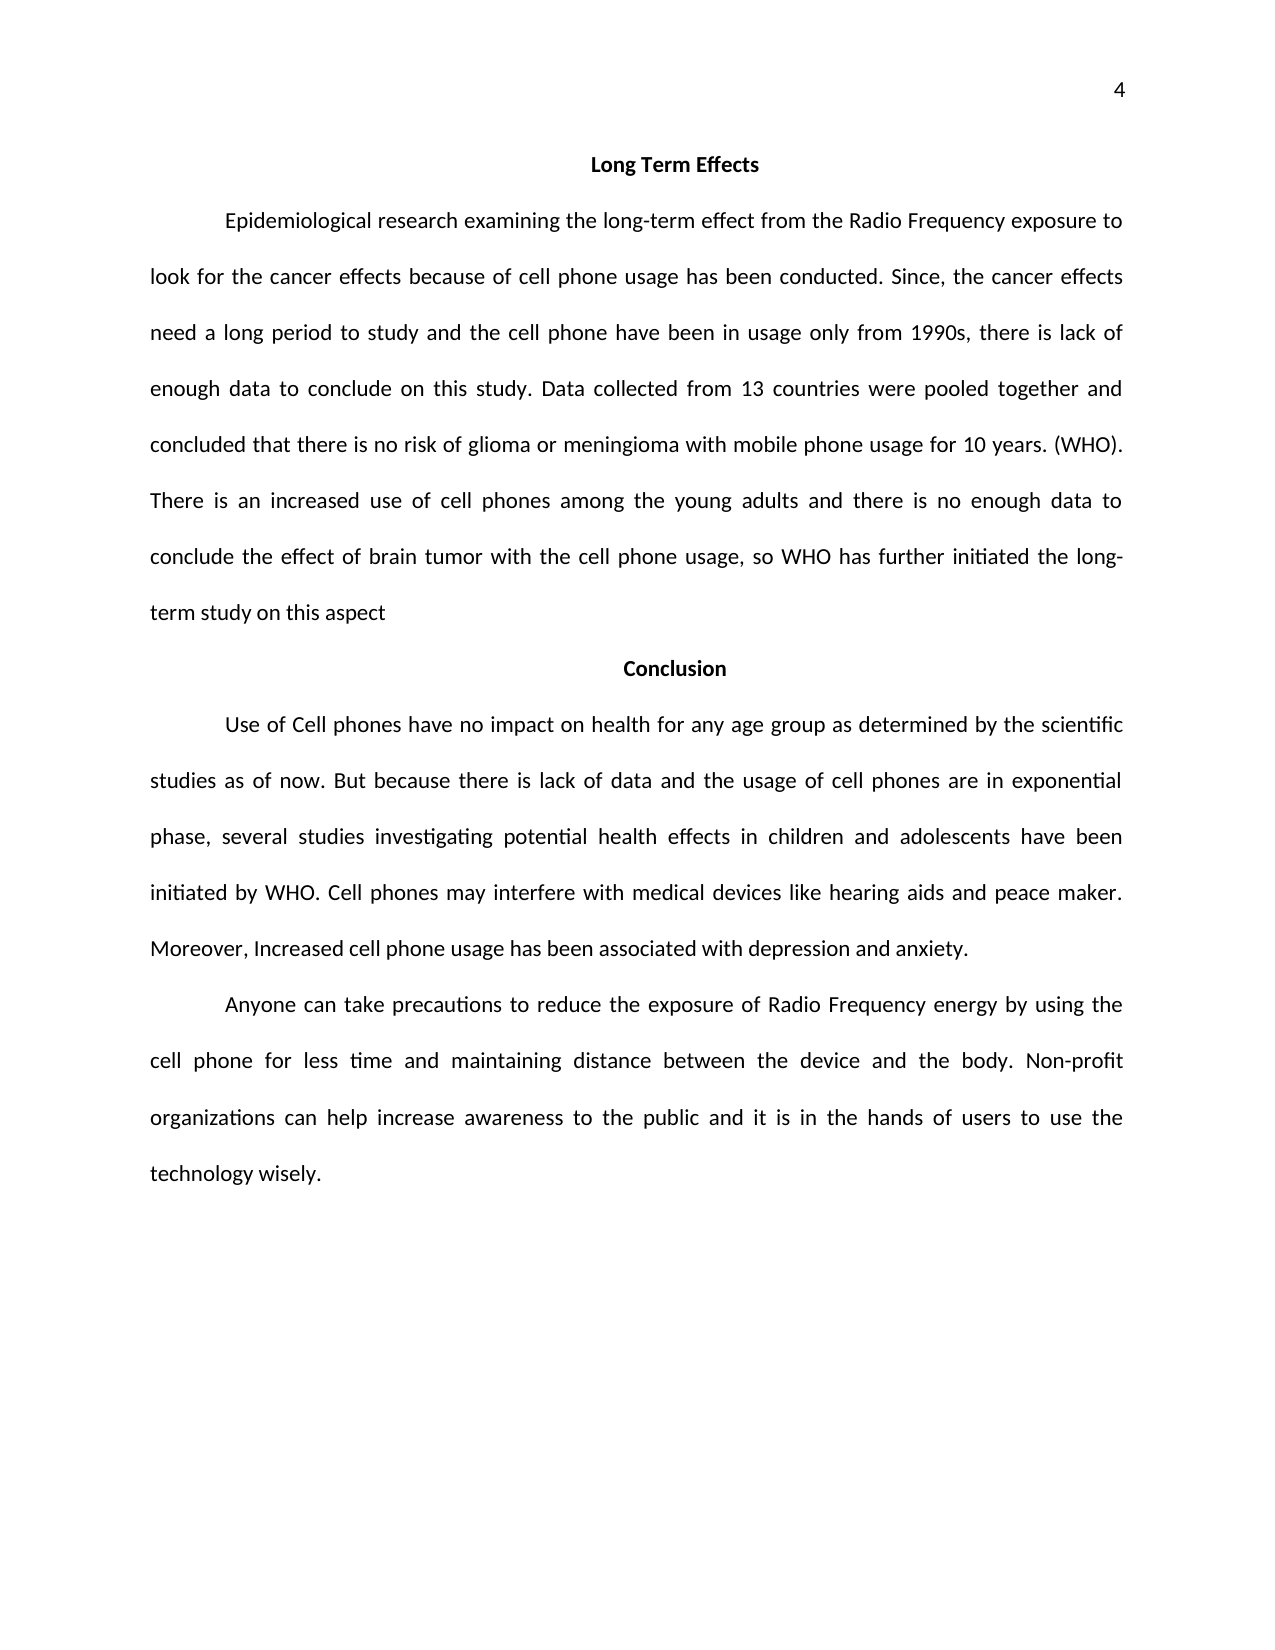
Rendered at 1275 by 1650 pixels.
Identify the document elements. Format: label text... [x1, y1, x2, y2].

text Conclusion [150, 654, 1125, 682]
text Use of Cell phones have no impact on health for any age group as determined by the scientific studies as of now. But because there is lack of data and the usage of cell phones are in exponential phase, several studies investigating potential health effects in children and adolescents have been initiated by WHO. Cell phones may interfere with medical devices like hearing aids and peace maker. Moreover, Increased cell phone usage has been associated with depression and anxiety. [150, 710, 1125, 963]
text Epidemiological research examining the long-term effect from the Radio Frequency exposure to look for the cancer effects because of cell phone usage has been conducted. Since, the cancer effects need a long period to study and the cell phone have been in usage only from 1990s, there is lack of enough data to conclude on this study. Data collected from 13 countries were pooled together and concluded that there is no risk of glioma or meningioma with mobile phone usage for 10 years. (WHO). There is an increased use of cell phones among the young adults and there is no enough data to conclude the effect of brain tumor with the cell phone usage, so WHO has further initiated the long-term study on this aspect [150, 206, 1125, 626]
text Long Term Effects [150, 150, 1125, 178]
text Anyone can take precautions to reduce the exposure of Radio Frequency energy by using the cell phone for less time and maintaining distance between the device and the body. Non-profit organizations can help increase awareness to the public and it is in the hands of users to use the technology wisely. [150, 991, 1125, 1187]
